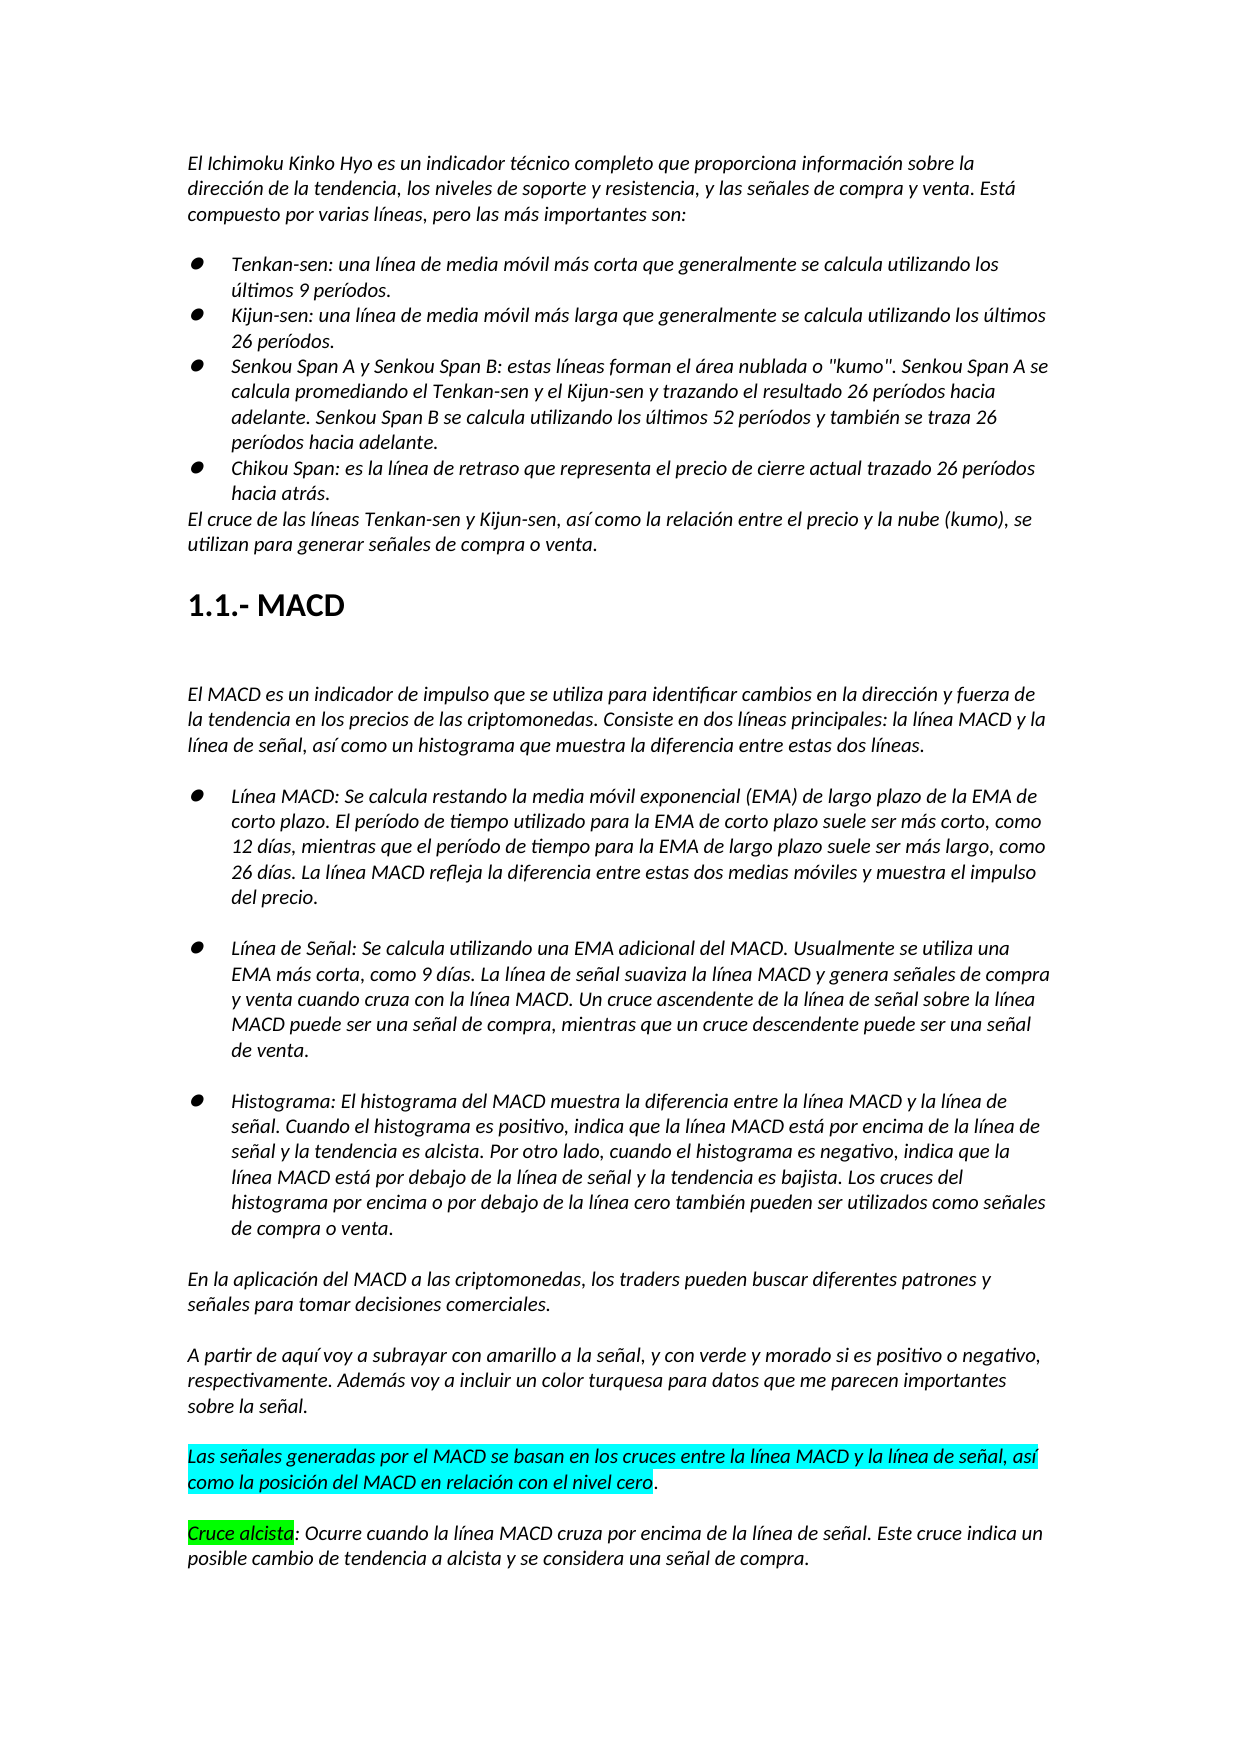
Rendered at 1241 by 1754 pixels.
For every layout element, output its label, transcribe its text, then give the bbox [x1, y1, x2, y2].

list Histograma: El histograma del MACD muestra la diferencia entre la línea MACD y la línea de señal. Cuando el histograma es positivo, indica que la línea MACD está por encima de la línea de señal y la tendencia es alcista. Por otro lado, cuando el histograma es negativo, indica que la línea MACD está por debajo de la línea de señal y la tendencia es bajista. Los cruces del histograma por encima o por debajo de la línea cero también pueden ser utilizados como señales de compra o venta. [187, 1088, 1053, 1240]
text El cruce de las líneas Tenkan-sen y Kijun-sen, así como la relación entre el precio y la nube (kumo), se utilizan para generar señales de compra o venta. [187, 506, 1053, 557]
list Chikou Span: es la línea de retraso que representa el precio de cierre actual trazado 26 períodos hacia atrás. [187, 455, 1053, 506]
list Línea MACD: Se calcula restando la media móvil exponencial (EMA) de largo plazo de la EMA de corto plazo. El período de tiempo utilizado para la EMA de corto plazo suele ser más corto, como 12 días, mientras que el período de tiempo para la EMA de largo plazo suele ser más largo, como 26 días. La línea MACD refleja la diferencia entre estas dos medias móviles y muestra el impulso del precio. [187, 783, 1053, 910]
text El Ichimoku Kinko Hyo es un indicador técnico completo que proporciona información sobre la dirección de la tendencia, los niveles de soporte y resistencia, y las señales de compra y venta. Está compuesto por varias líneas, pero las más importantes son: [187, 150, 1053, 226]
list Kijun-sen: una línea de media móvil más larga que generalmente se calcula utilizando los últimos 26 períodos. [187, 302, 1053, 353]
text Cruce alcista: Ocurre cuando la línea MACD cruza por encima de la línea de señal. Este cruce indica un posible cambio de tendencia a alcista y se considera una señal de compra. [187, 1520, 1053, 1571]
list Senkou Span A y Senkou Span B: estas líneas forman el área nublada o "kumo". Senkou Span A se calcula promediando el Tenkan-sen y el Kijun-sen y trazando el resultado 26 períodos hacia adelante. Senkou Span B se calcula utilizando los últimos 52 períodos y también se traza 26 períodos hacia adelante. [187, 353, 1053, 455]
text Las señales generadas por el MACD se basan en los cruces entre la línea MACD y la línea de señal, así como la posición del MACD en relación con el nivel cero. [653, 1444, 1053, 1494]
text A partir de aquí voy a subrayar con amarillo a la señal, y con verde y morado si es positivo o negativo, respectivamente. Además voy a incluir un color turquesa para datos que me parecen importantes sobre la señal. [187, 1342, 1053, 1418]
subtitle 1.1.- MACD [187, 584, 1053, 624]
list Línea de Señal: Se calcula utilizando una EMA adicional del MACD. Usualmente se utiliza una EMA más corta, como 9 días. La línea de señal suaviza la línea MACD y genera señales de compra y venta cuando cruza con la línea MACD. Un cruce ascendente de la línea de señal sobre la línea MACD puede ser una señal de compra, mientras que un cruce descendente puede ser una señal de venta. [187, 935, 1053, 1062]
text El MACD es un indicador de impulso que se utiliza para identificar cambios en la dirección y fuerza de la tendencia en los precios de las criptomonedas. Consiste en dos líneas principales: la línea MACD y la línea de señal, así como un histograma que muestra la diferencia entre estas dos líneas. [187, 681, 1053, 757]
text En la aplicación del MACD a las criptomonedas, los traders pueden buscar diferentes patrones y señales para tomar decisiones comerciales. [187, 1266, 1053, 1317]
list Tenkan-sen: una línea de media móvil más corta que generalmente se calcula utilizando los últimos 9 períodos. [187, 252, 1053, 302]
